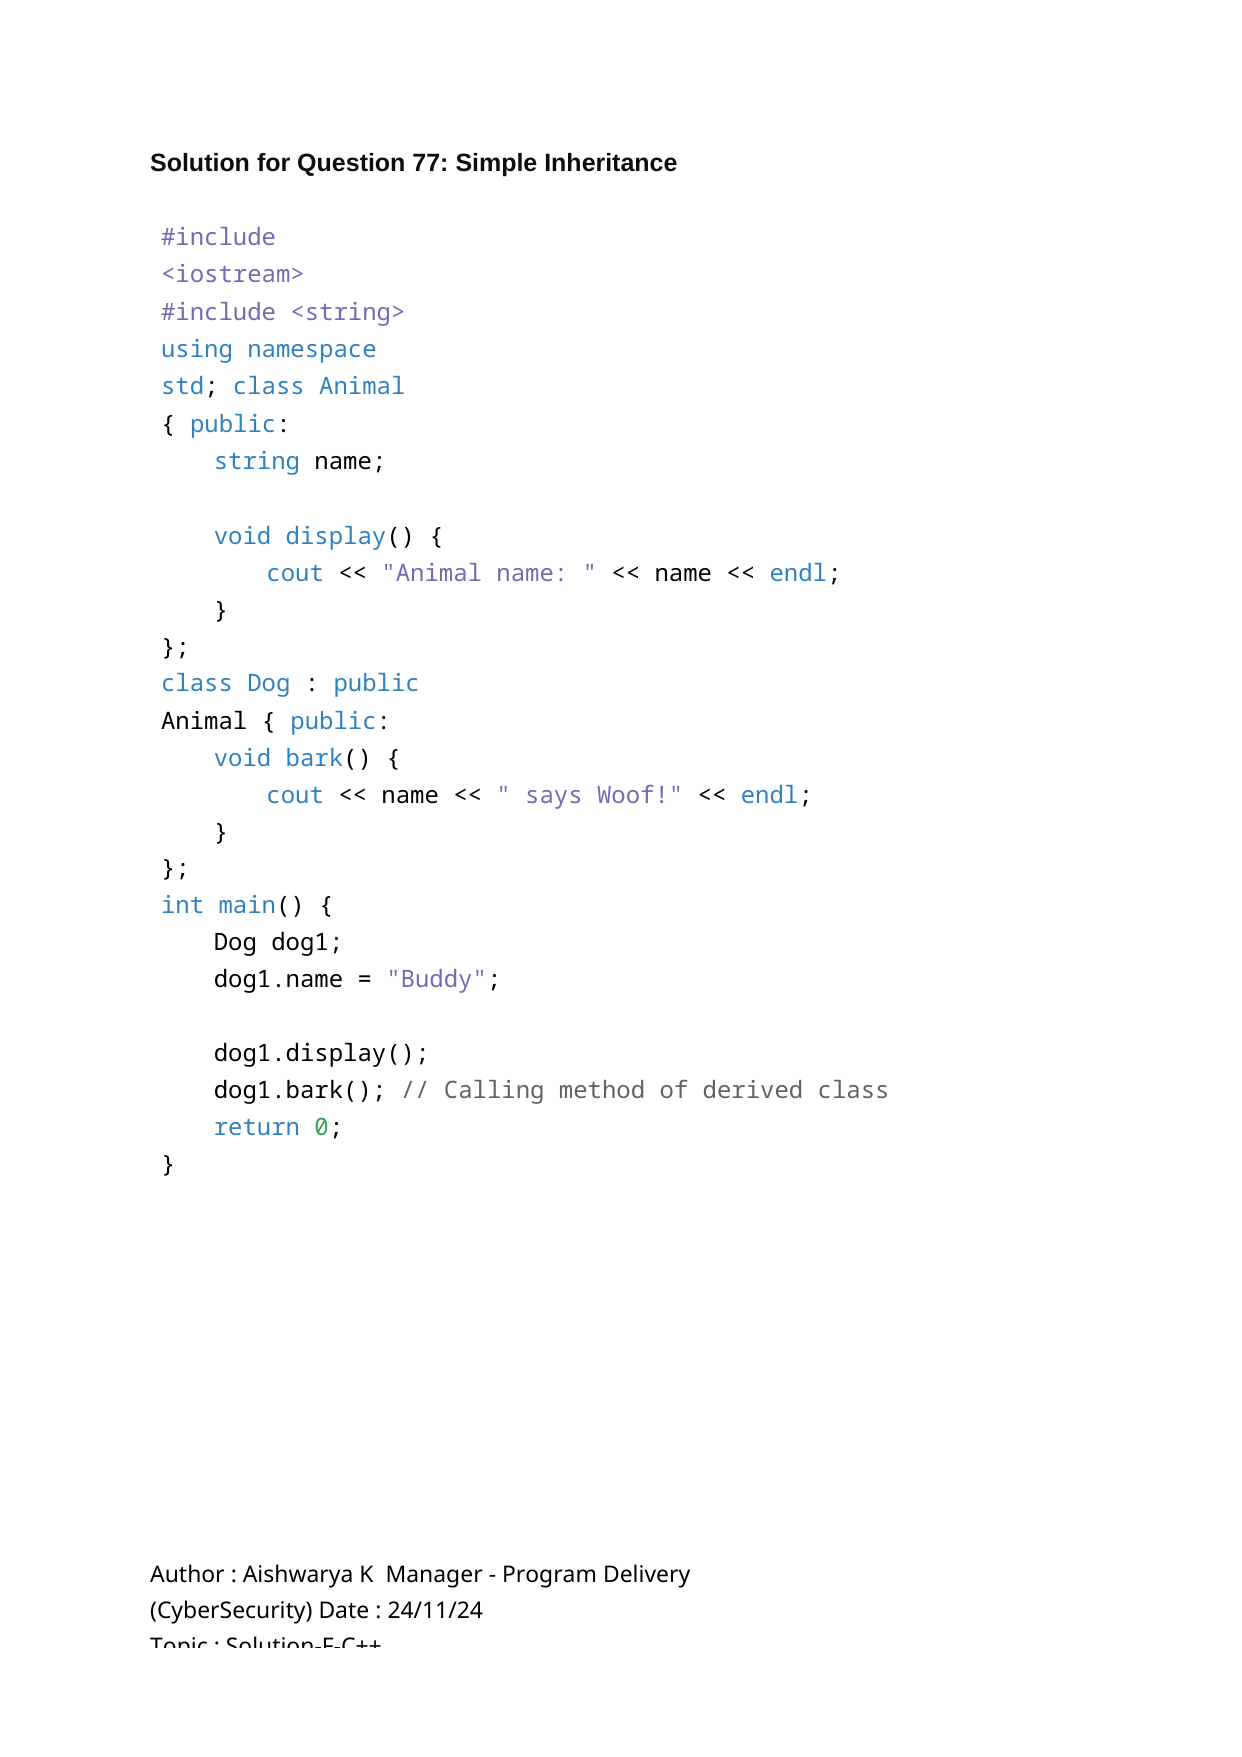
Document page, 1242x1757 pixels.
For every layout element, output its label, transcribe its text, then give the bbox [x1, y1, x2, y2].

text } [213, 814, 1081, 847]
text cout << "Animal name: " << name << endl; [266, 556, 1081, 588]
text dog1.name = "Buddy"; [213, 962, 1081, 994]
text class Dog : public Animal { public: [161, 666, 519, 736]
subtitle Solution for Question 77: Simple Inheritance [150, 148, 1081, 177]
text }; [161, 629, 1081, 662]
text int main() { [161, 888, 1081, 921]
text dog1.bark(); // Calling method of derived class return 0; [213, 1072, 897, 1142]
text string name; [213, 444, 1081, 477]
text Dog dog1; [213, 925, 1081, 957]
text cout << name << " says Woof!" << endl; [266, 778, 1081, 810]
text }; [161, 851, 1081, 884]
text } [161, 1147, 1081, 1180]
text } [213, 592, 1081, 625]
text void bark() { [213, 741, 1081, 773]
text void display() { [213, 519, 1081, 551]
text #include <iostream> #include <string> using namespace std; class Animal { public: [161, 219, 426, 439]
text dog1.display(); [213, 1036, 1081, 1068]
